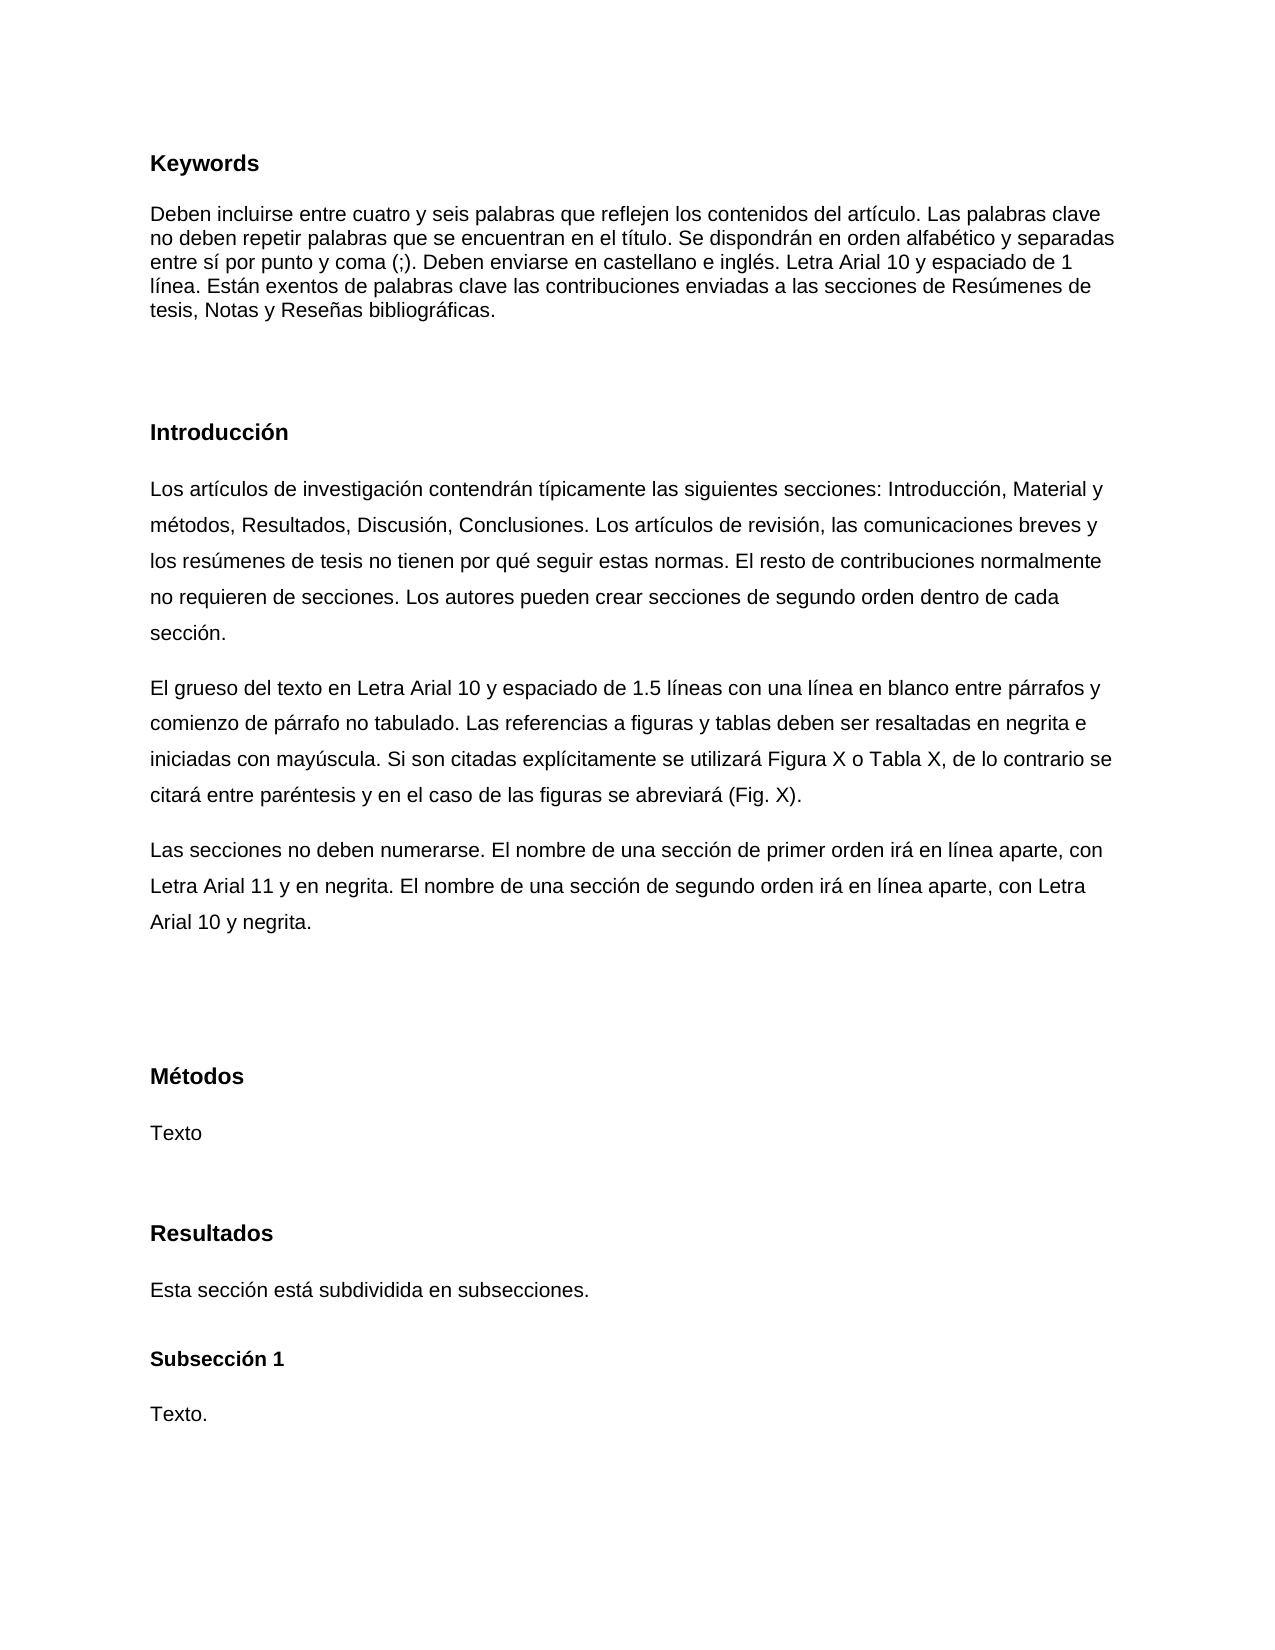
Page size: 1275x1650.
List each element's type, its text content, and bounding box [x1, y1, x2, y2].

subtitle Introducción [150, 419, 1125, 445]
subtitle Keywords [150, 150, 1125, 176]
text Texto. [150, 1402, 1125, 1426]
subtitle Métodos [150, 1063, 1125, 1089]
text Esta sección está subdividida en subsecciones. [150, 1278, 1125, 1302]
subtitle Subsección 1 [150, 1347, 1125, 1371]
text Los artículos de investigación contendrán típicamente las siguientes secciones: Introducción, Material y métodos, Resultados, Discusión, Conclusiones. Los artículos de revisión, las comunicaciones breves y los resúmenes de tesis no tienen por qué seguir estas normas. El resto de contribuciones normalmente no requieren de secciones. Los autores pueden crear secciones de segundo orden dentro de cada sección. [150, 477, 1125, 644]
text Las secciones no deben numerarse. El nombre de una sección de primer orden irá en línea aparte, con Letra Arial 11 y en negrita. El nombre de una sección de segundo orden irá en línea aparte, con Letra Arial 10 y negrita. [150, 838, 1125, 934]
text Texto [150, 1121, 1125, 1145]
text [150, 202, 1125, 322]
text El grueso del texto en Letra Arial 10 y espaciado de 1.5 líneas con una línea en blanco entre párrafos y comienzo de párrafo no tabulado. Las referencias a figuras y tablas deben ser resaltadas en negrita e iniciadas con mayúscula. Si son citadas explícitamente se utilizará Figura X o Tabla X, de lo contrario se citará entre paréntesis y en el caso de las figuras se abreviará (Fig. X). [150, 675, 1125, 807]
subtitle Resultados [150, 1219, 1125, 1246]
